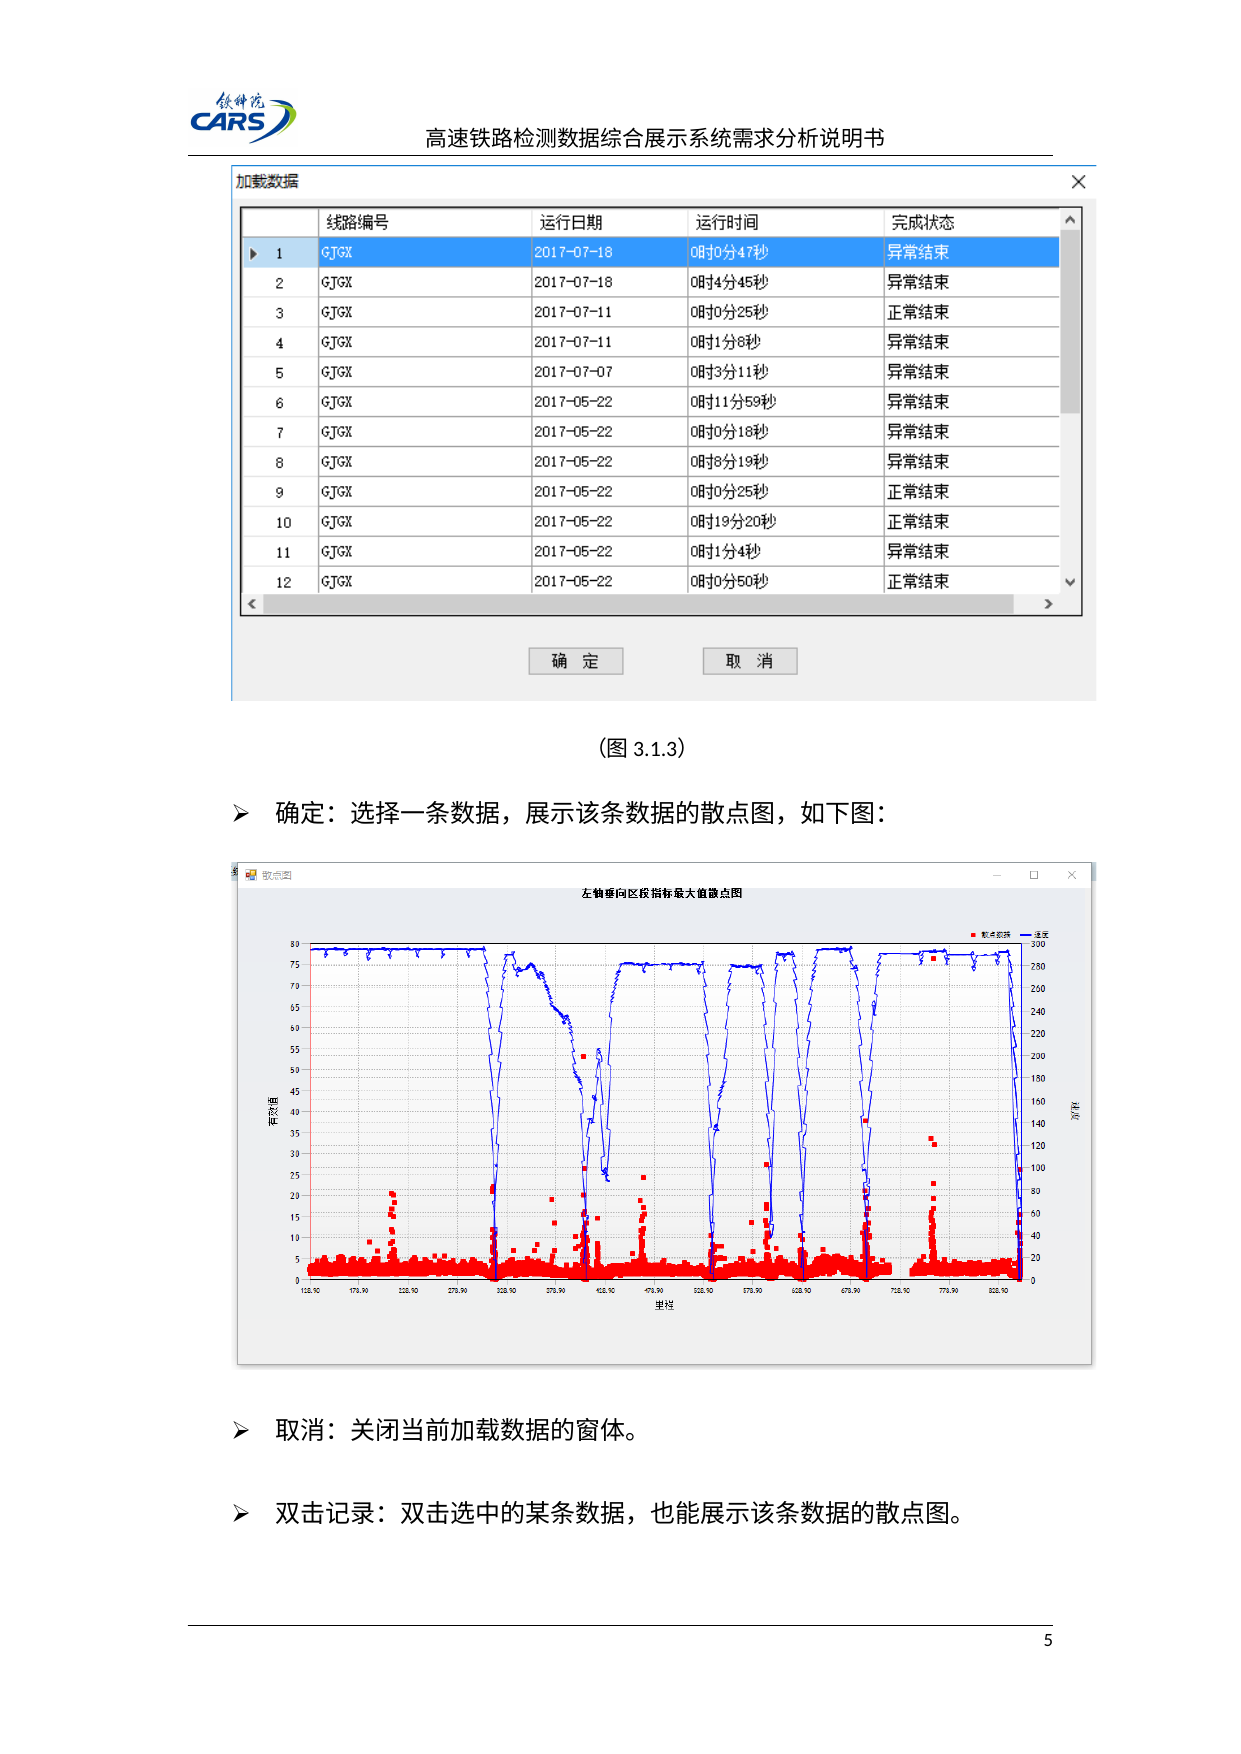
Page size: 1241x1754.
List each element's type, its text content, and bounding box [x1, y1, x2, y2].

picture [231, 165, 1097, 701]
list 确定：选择一条数据，展示该条数据的散点图，如下图： [231, 779, 1053, 844]
list 双击记录：双击选中的某条数据，也能展示该条数据的散点图。 [231, 1479, 1053, 1544]
text （图3.1.3） [187, 731, 1053, 763]
list 取消：关闭当前加载数据的窗体。 [231, 1396, 1053, 1461]
picture [187, 88, 299, 147]
picture [231, 862, 1097, 1370]
